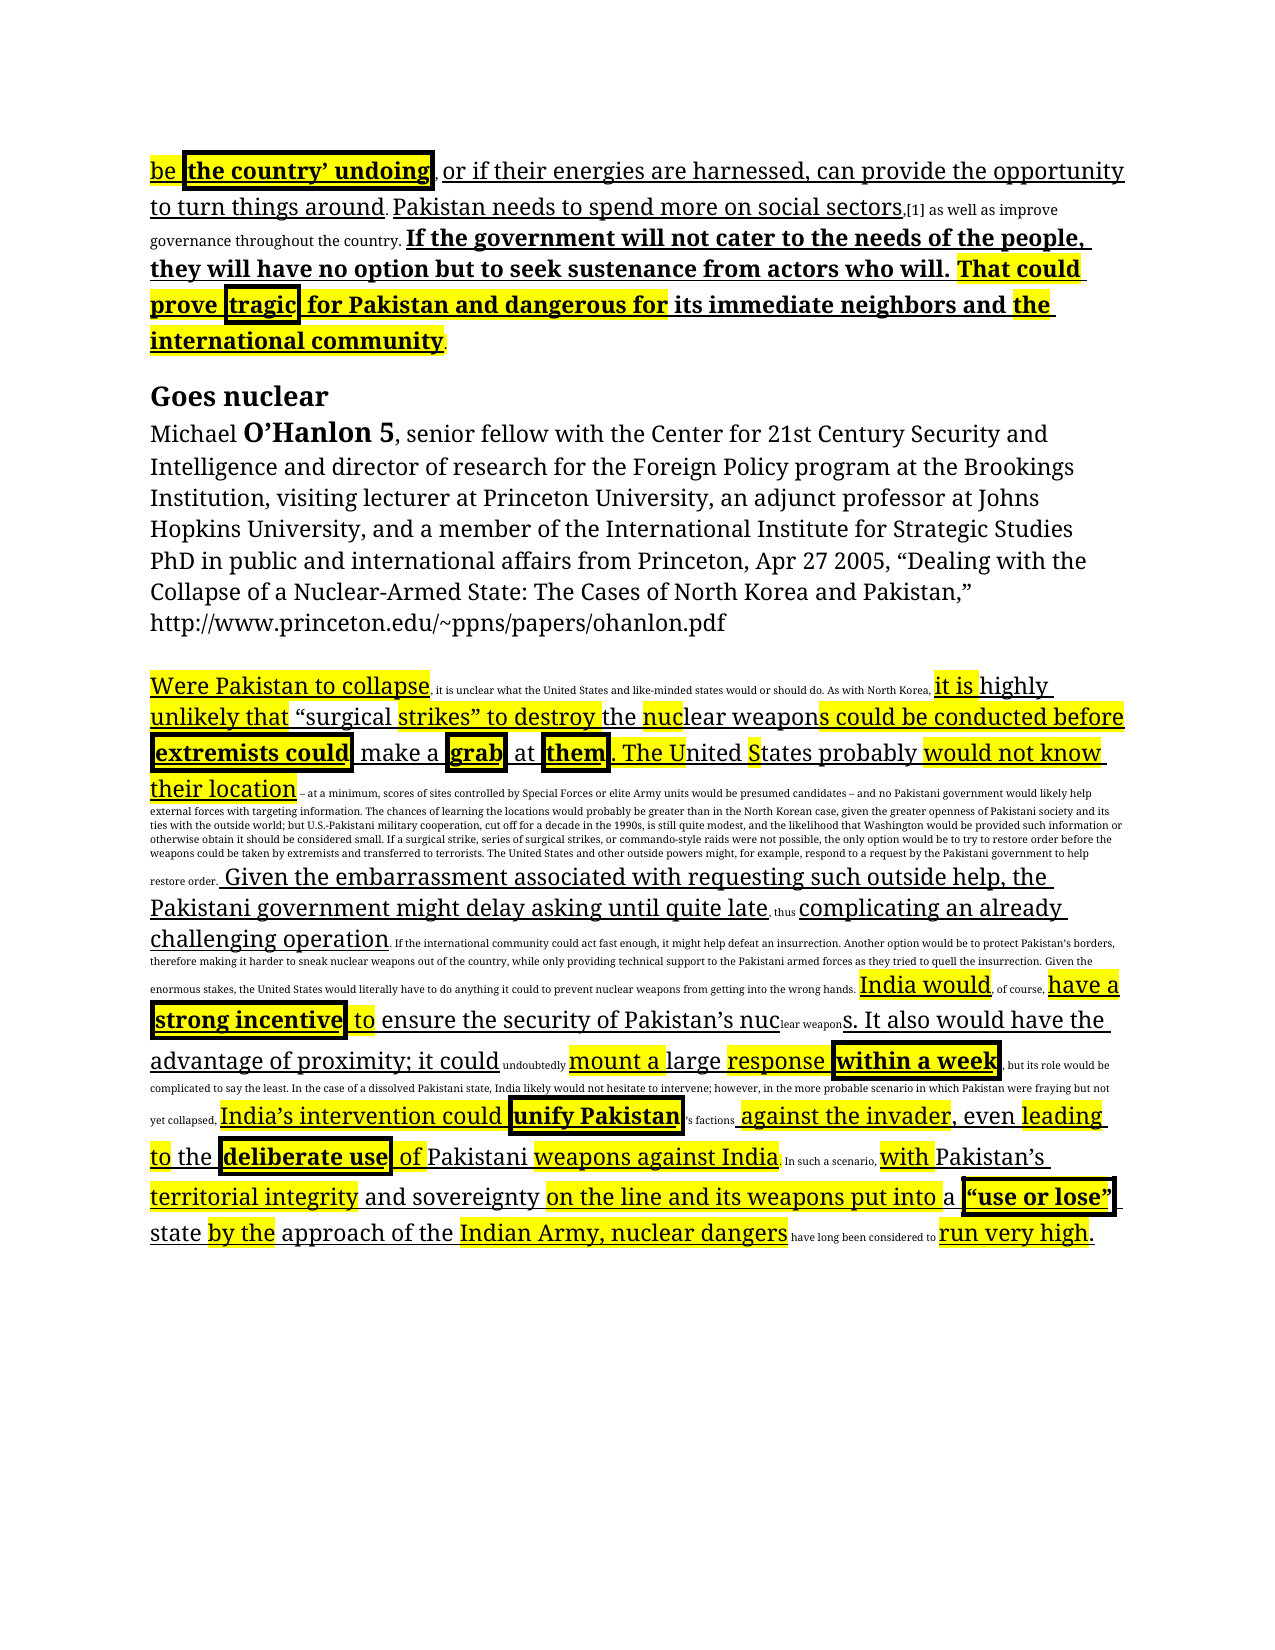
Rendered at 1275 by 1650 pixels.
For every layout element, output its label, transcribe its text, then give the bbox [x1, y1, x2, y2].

text PhD in public and international affairs from Princeton, Apr 27 2005, “Dealing with the Collapse of a Nuclear-Armed State: The Cases of North Korea and Pakistan,” http://www.princeton.edu/~ppns/papers/ohanlon.pdf [150, 544, 1125, 638]
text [150, 150, 1125, 356]
subtitle Goes nuclear [150, 377, 1125, 414]
text Michael O’Hanlon 5, senior fellow with the Center for 21st Century Security and Intelligence and director of research for the Foreign Policy program at the Brookings Institution, visiting lecturer at Princeton University, an adjunct professor at Johns Hopkins University, and a member of the International Institute for Strategic Studies [150, 414, 1125, 544]
text Were Pakistan to collapse, it is unclear what the United States and like-minded states would or should do. As with North Korea, it is highly unlikely that “surgical strikes” to destroy the nuclear weapons could be conducted before extremists could make a grab at them. The United States probably would not know their location – at a minimum, scores of sites controlled by Special Forces or elite Army units would be presumed candidates – and no Pakistani government would likely help external forces with targeting information. The chances of learning the locations would probably be greater than in the North Korean case, given the greater openness of Pakistani society and its ties with the outside world; but U.S.-Pakistani military cooperation, cut off for a decade in the 1990s, is still quite modest, and the likelihood that Washington would be provided such information or otherwise obtain it should be considered small. If a surgical strike, series of surgical strikes, or commando-style raids were not possible, the only option would be to try to restore order before the weapons could be taken by extremists and transferred to terrorists. The United States and other outside powers might, for example, respond to a request by the Pakistani government to help restore order. Given the embarrassment associated with requesting such outside help, the Pakistani government might delay asking until quite late, thus complicating an already challenging operation. If the international community could act fast enough, it might help defeat an insurrection. Another option would be to protect Pakistan’s borders, therefore making it harder to sneak nuclear weapons out of the country, while only providing technical support to the Pakistani armed forces as they tried to quell the insurrection. Given the enormous stakes, the United States would literally have to do anything it could to prevent nuclear weapons from getting into the wrong hands. India would, of course, have a strong incentive to ensure the security of Pakistan’s nuclear weapons. It also would have the advantage of proximity; it could undoubtedly mount a large response within a week, but its role would be complicated to say the least. In the case of a dissolved Pakistani state, India likely would not hesitate to intervene; however, in the more probable scenario in which Pakistan were fraying but not yet collapsed, India’s intervention could unify Pakistan’s factions against the invader, even leading to the deliberate use of Pakistani weapons against India. In such a scenario, with Pakistan’s territorial integrity and sovereignty on the line and its weapons put into a “use or lose” state by the approach of the Indian Army, nuclear dangers have long been considered to run very high. [150, 729, 1125, 1248]
